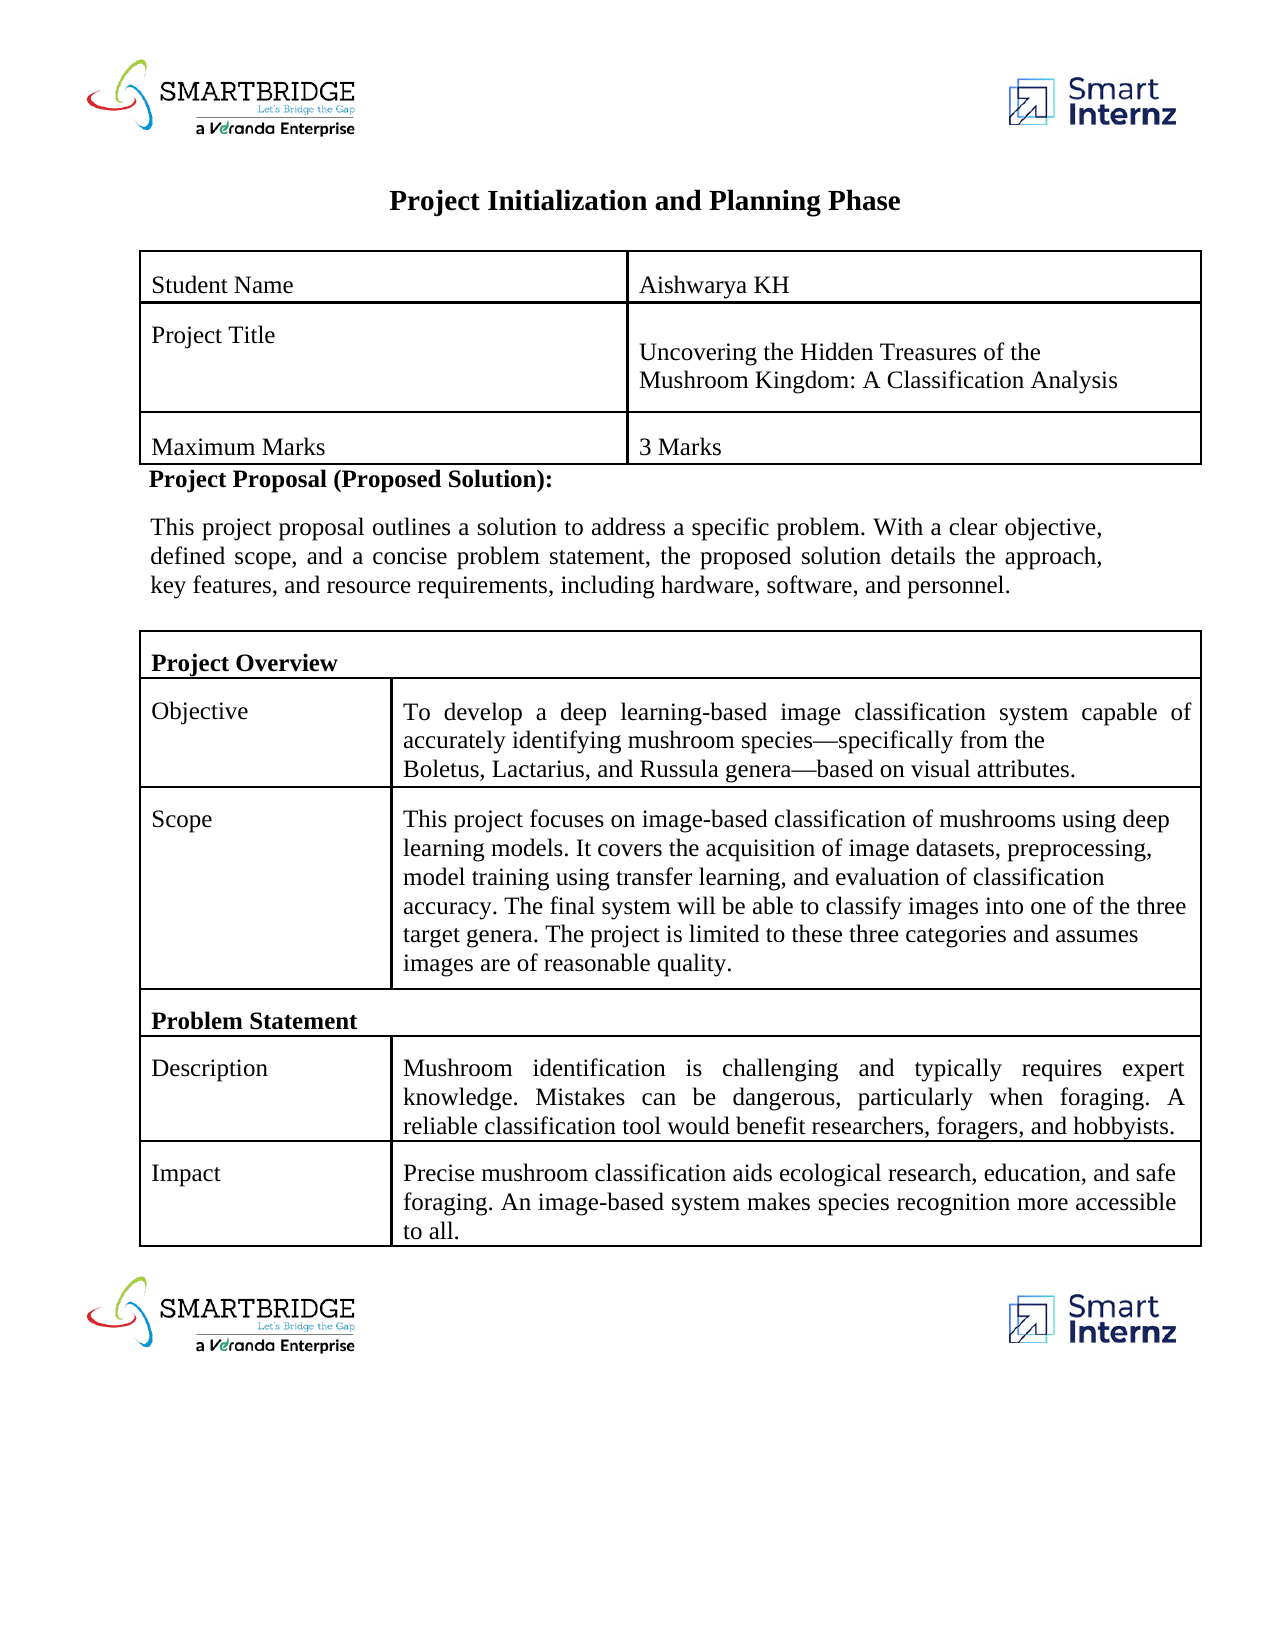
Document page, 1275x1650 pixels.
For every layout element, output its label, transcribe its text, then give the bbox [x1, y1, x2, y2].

table_cell To develop a deep learning-based image classification system capable of accurately identifying mushroom species—specifically from the Boletus, Lactarius, and Russula genera—based on visual attributes. [393, 679, 1200, 786]
picture [1009, 1294, 1176, 1343]
table_cell Mushroom identification is challenging and typically requires expert knowledge. Mistakes can be dangerous, particularly when foraging. A reliable classification tool would benefit researchers, foragers, and hobbyists. [393, 1037, 1200, 1140]
table_cell [391, 990, 1200, 1035]
table_cell Impact [141, 1142, 390, 1244]
text This project proposal outlines a solution to address a specific problem. With a clear objective, defined scope, and a concise problem statement, the proposed solution details the approach, key features, and resource requirements, including hardware, software, and personnel. [150, 512, 1104, 599]
table_cell Project Title [141, 304, 626, 411]
table_cell Description [141, 1037, 390, 1140]
table_cell Uncovering the Hidden Treasures of the Mushroom Kingdom: A Classification Analysis [629, 304, 1200, 411]
table_cell Objective [141, 679, 390, 786]
table_cell 3 Marks [629, 413, 1200, 462]
picture [1009, 77, 1176, 125]
table_header Student Name [141, 252, 626, 301]
table_cell Maximum Marks [141, 413, 626, 462]
table_cell Problem Statement [141, 990, 391, 1035]
table_header Project Overview [141, 632, 391, 677]
text Project Initialization and Planning Phase [186, 183, 1104, 217]
table_header [391, 632, 1200, 677]
text Project Proposal (Proposed Solution): [148, 465, 1104, 493]
picture [86, 59, 355, 137]
picture [86, 1276, 355, 1354]
table_cell This project focuses on image-based classification of mushrooms using deep learning models. It covers the acquisition of image datasets, preprocessing, model training using transfer learning, and evaluation of classification accuracy. The final system will be able to classify images into one of the three target genera. The project is limited to these three categories and assumes images are of reasonable quality. [393, 788, 1200, 987]
table_cell Precise mushroom classification aids ecological research, education, and safe foraging. An image-based system makes species recognition more accessible to all. [393, 1142, 1200, 1244]
table_header Aishwarya KH [629, 252, 1200, 301]
table_cell Scope [141, 788, 390, 987]
